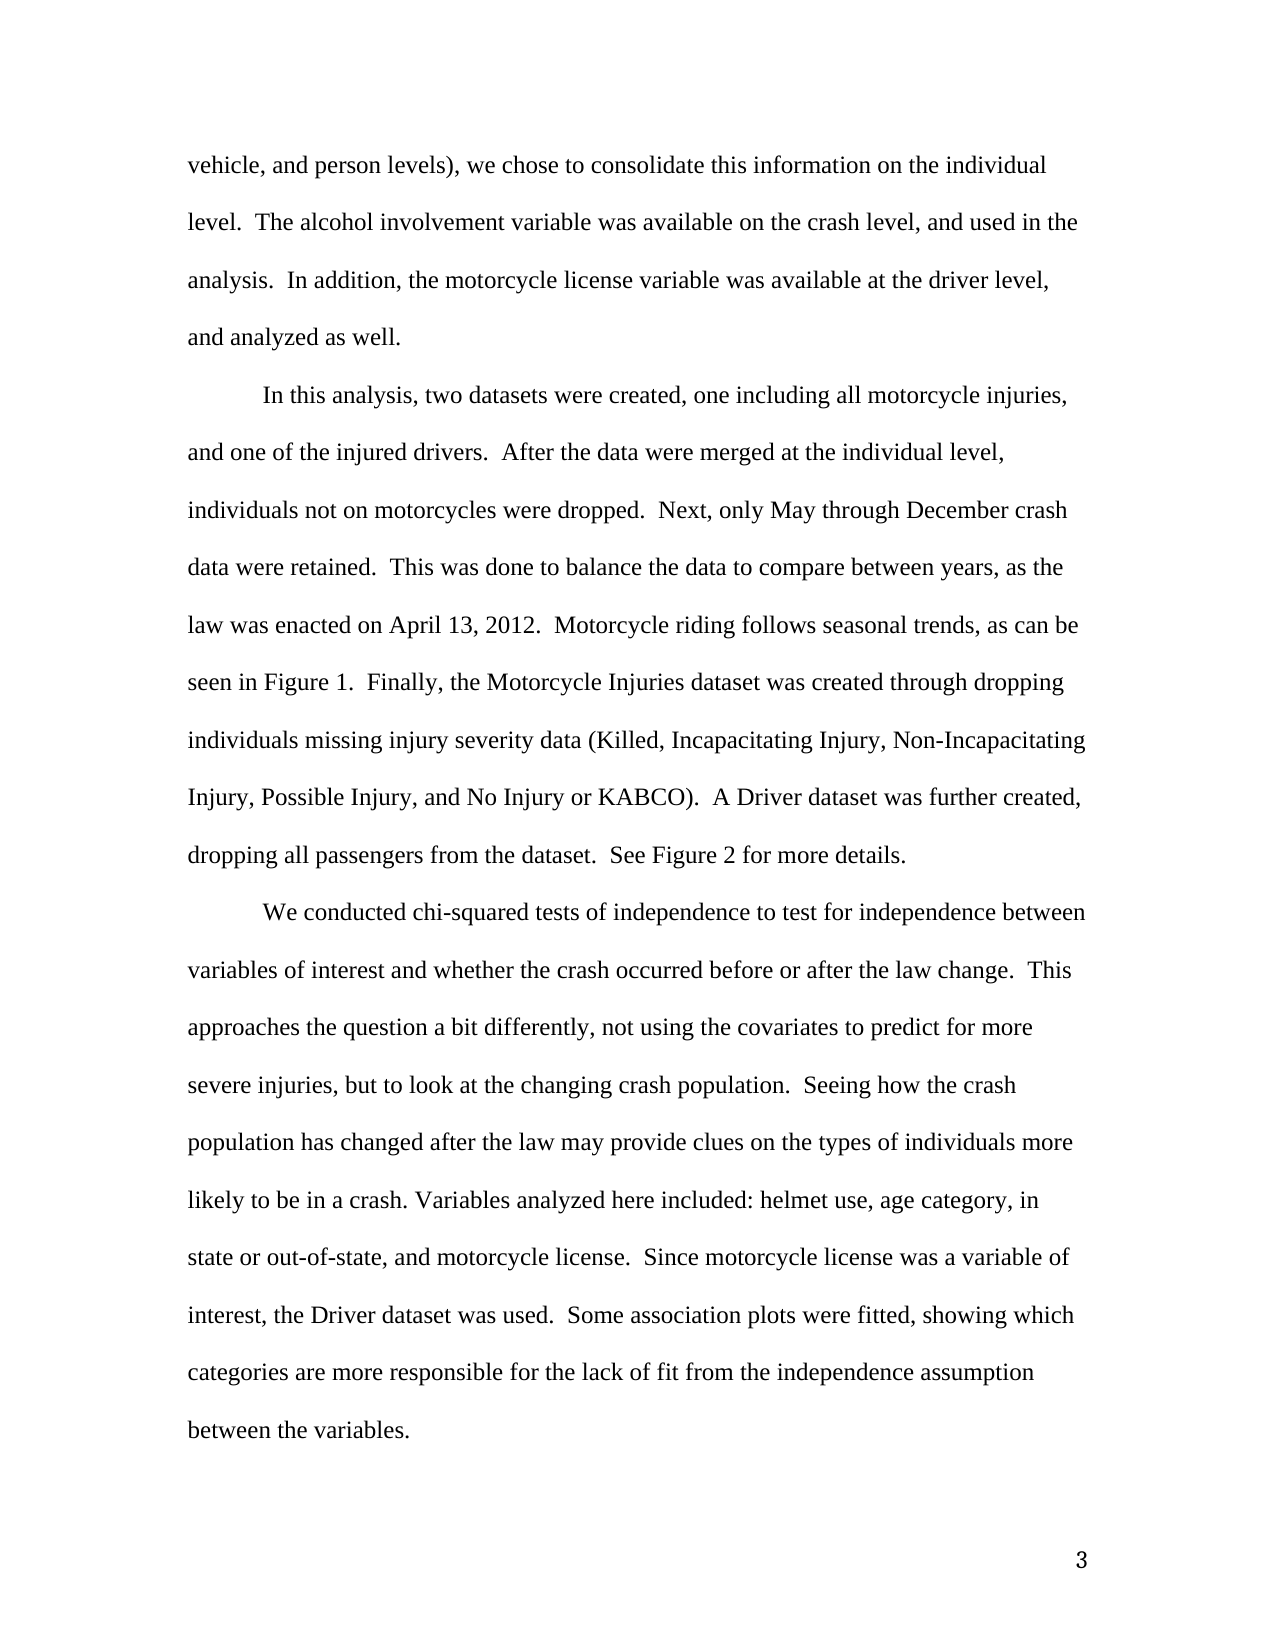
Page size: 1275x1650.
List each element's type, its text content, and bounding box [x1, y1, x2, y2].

text In this analysis, two datasets were created, one including all motorcycle injuries, and one of the injured drivers. After the data were merged at the individual level, individuals not on motorcycles were dropped. Next, only May through December crash data were retained. This was done to balance the data to compare between years, as the law was enacted on April 13, 2012. Motorcycle riding follows seasonal trends, as can be seen in Figure 1. Finally, the Motorcycle Injuries dataset was created through dropping individuals missing injury severity data (Killed, Incapacitating Injury, Non-Incapacitating Injury, Possible Injury, and No Injury or KABCO). A Driver dataset was further created, dropping all passengers from the dataset. See Figure 2 for more details. [187, 380, 1087, 869]
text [187, 150, 1087, 351]
text We conducted chi-squared tests of independence to test for independence between variables of interest and whether the crash occurred before or after the law change. This approaches the question a bit differently, not using the covariates to predict for more severe injuries, but to look at the changing crash population. Seeing how the crash population has changed after the law may provide clues on the types of individuals more likely to be in a crash. Variables analyzed here included: helmet use, age category, in state or out-of-state, and motorcycle license. Since motorcycle license was a variable of interest, the Driver dataset was used. Some association plots were fitted, showing which categories are more responsible for the lack of fit from the independence assumption between the variables. [187, 897, 1087, 1444]
